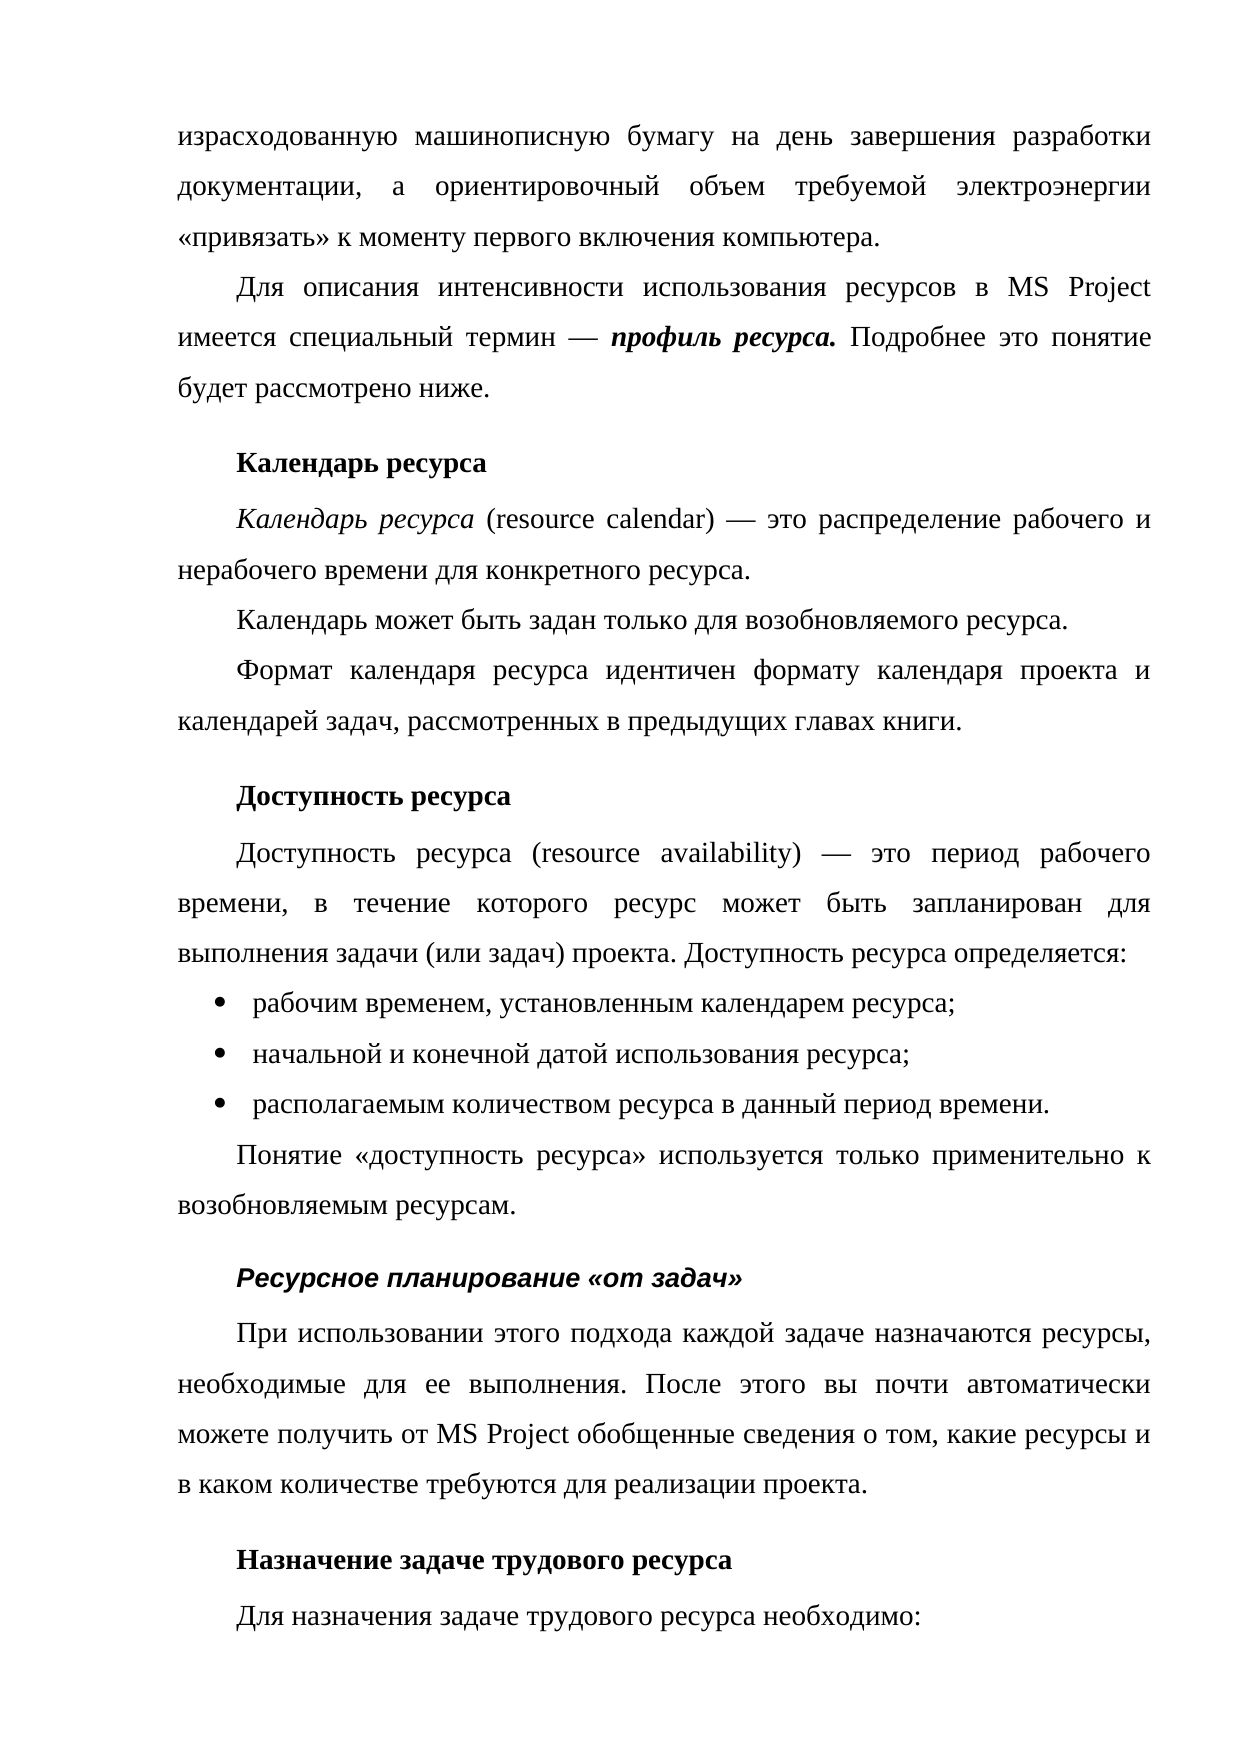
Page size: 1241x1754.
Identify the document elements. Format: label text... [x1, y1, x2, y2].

text Формат календаря ресурса идентичен формату календаря проекта и календарей задач, рассмотренных в предыдущих главах книги. [177, 652, 1152, 736]
subtitle Доступность ресурса [177, 778, 1152, 812]
list начальной и конечной датой использования ресурса; [215, 1036, 1152, 1070]
text Календарь может быть задан только для возобновляемого ресурса. [177, 602, 1152, 636]
text Доступность ресурса (resource availability) — это период рабочего времени, в течение которого ресурс может быть запланирован для выполнения задачи (или задач) проекта. Доступность ресурса определяется: [177, 835, 1152, 969]
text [177, 118, 1152, 252]
text Для описания интенсивности использования ресурсов в MS Project имеется специальный термин — профиль ресурса. Подробнее это понятие будет рассмотрено ниже. [177, 269, 1152, 403]
text Понятие «доступность ресурса» используется только применительно к возобновляемым ресурсам. [177, 1137, 1152, 1221]
subtitle Назначение задаче трудового ресурса [177, 1542, 1152, 1575]
text Для назначения задаче трудового ресурса необходимо: [177, 1598, 1152, 1632]
text Календарь ресурса (resource calendar) — это распределение рабочего и нерабочего времени для конкретного ресурса. [177, 502, 1152, 585]
text При использовании этого подхода каждой задаче назначаются ресурсы, необходимые для ее выполнения. После этого вы почти автоматически можете получить от MS Project обобщенные сведения о том, какие ресурсы и в каком количестве требуются для реализации проекта. [177, 1316, 1152, 1500]
list располагаемым количеством ресурса в данный период времени. [215, 1086, 1152, 1120]
subtitle Ресурсное планирование «от задач» [177, 1262, 1152, 1294]
subtitle Календарь ресурса [177, 445, 1152, 478]
list рабочим временем, установленным календарем ресурса; [215, 986, 1152, 1019]
